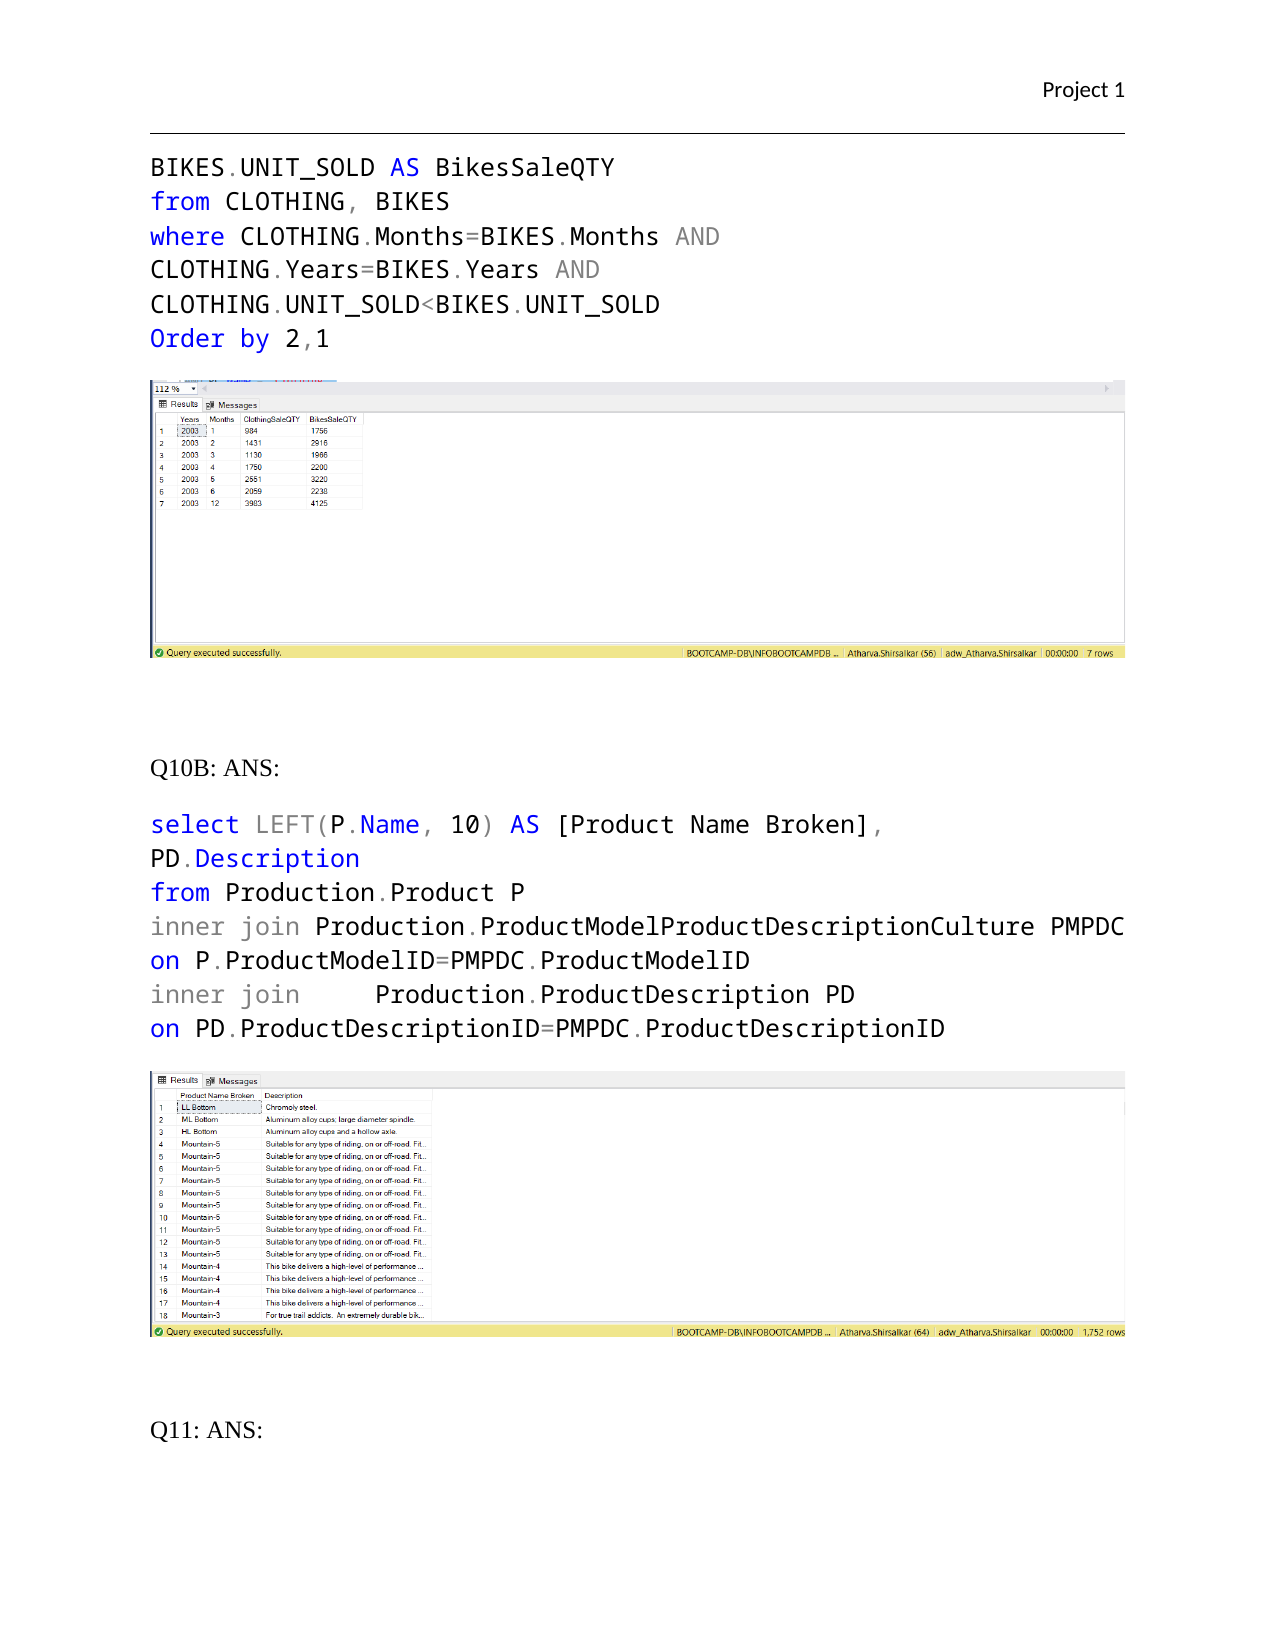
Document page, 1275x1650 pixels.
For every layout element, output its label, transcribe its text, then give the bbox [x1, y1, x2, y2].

text CLOTHING.Years=BIKES.Years AND [150, 252, 1125, 286]
text CLOTHING.UNIT_SOLD<BIKES.UNIT_SOLD [150, 286, 1125, 320]
text on PD.ProductDescriptionID=PMPDC.ProductDescriptionID [150, 1011, 1125, 1045]
text from CLOTHING, BIKES [150, 184, 1125, 218]
picture [150, 380, 1125, 658]
text from Production.Product P [150, 875, 1125, 909]
picture [150, 1071, 1125, 1337]
text where CLOTHING.Months=BIKES.Months AND [150, 218, 1125, 252]
text inner join Production.ProductDescription PD [150, 977, 1125, 1011]
text inner join Production.ProductModelProductDescriptionCulture PMPDC [150, 909, 1125, 943]
text Q10B: ANS: [150, 753, 1125, 782]
text on P.ProductModelID=PMPDC.ProductModelID [150, 943, 1125, 977]
text Q11: ANS: [150, 1416, 1125, 1444]
text select LEFT(P.Name, 10) AS [Product Name Broken], [150, 807, 1125, 841]
text BIKES.UNIT_SOLD AS BikesSaleQTY [150, 150, 1125, 184]
text PD.Description [150, 841, 1125, 875]
text Order by 2,1 [150, 320, 1125, 354]
